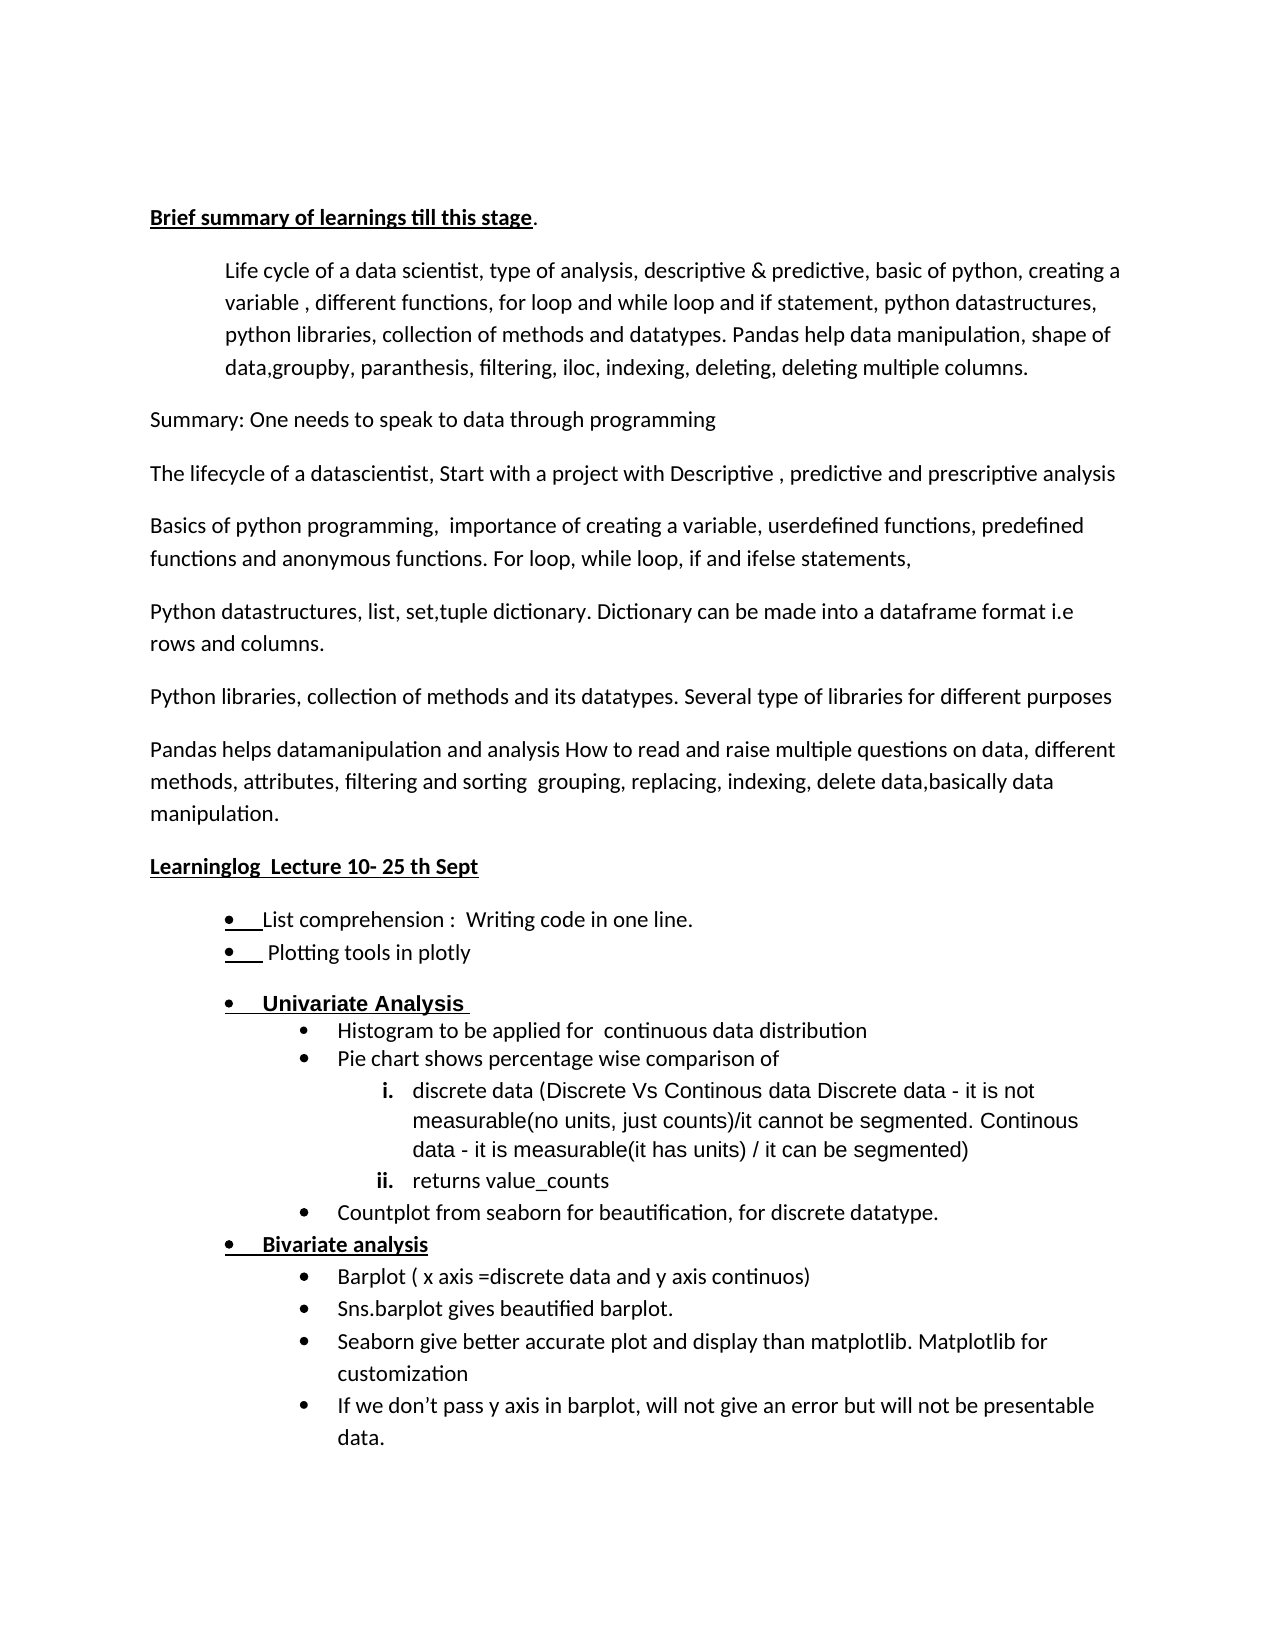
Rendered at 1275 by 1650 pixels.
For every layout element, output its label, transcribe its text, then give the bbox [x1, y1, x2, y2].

list Countplot from seaborn for beautification, for discrete datatype. [300, 1198, 1125, 1226]
list Seaborn give better accurate plot and display than matplotlib. Matplotlib for customization [300, 1327, 1125, 1387]
text Learninglog Lecture 10- 25 th Sept [150, 852, 1125, 881]
text The lifecycle of a datascientist, Start with a project with Descriptive , predictive and prescriptive analysis [150, 459, 1125, 487]
list Histogram to be applied for continuous data distribution [300, 1016, 1125, 1044]
list Pie chart shows percentage wise comparison of [300, 1044, 1125, 1072]
list Bivariate analysis [225, 1230, 1125, 1258]
text Brief summary of learnings till this stage. [150, 203, 1125, 231]
text Python datastructures, list, set,tuple dictionary. Dictionary can be made into a dataframe format i.e rows and columns. [150, 597, 1125, 657]
list List comprehension : Writing code in one line. [225, 906, 1125, 933]
list returns value_counts [394, 1166, 1125, 1194]
list discrete data (Discrete Vs Continous data Discrete data - it is not measurable(no units, just counts)/it cannot be segmented. Continous data - it is measurable(it has units) / it can be segmented) [394, 1076, 1125, 1162]
list Plotting tools in plotly [225, 938, 1125, 966]
list Sns.barplot gives beautified barplot. [300, 1294, 1125, 1323]
text Basics of python programming, importance of creating a variable, userdefined functions, predefined functions and anonymous functions. For loop, while loop, if and ifelse statements, [150, 512, 1125, 572]
list Univariate Analysis [225, 991, 1125, 1016]
text Summary: One needs to speak to data through programming [150, 406, 1125, 434]
text Life cycle of a data scientist, type of analysis, descriptive & predictive, basic of python, creating a variable , different functions, for loop and while loop and if statement, python datastructures, python libraries, collection of methods and datatypes. Pandas help data manipulation, shape of data,groupby, paranthesis, filtering, iloc, indexing, deleting, deleting multiple columns. [225, 256, 1125, 381]
text Python libraries, collection of methods and its datatypes. Several type of libraries for different purposes [150, 682, 1125, 710]
text Pandas helps datamanipulation and analysis How to read and raise multiple questions on data, different methods, attributes, filtering and sorting grouping, replacing, indexing, delete data,basically data manipulation. [150, 735, 1125, 827]
list If we don’t pass y axis in barplot, will not give an error but will not be presentable data. [300, 1391, 1125, 1451]
list Barplot ( x axis =discrete data and y axis continuos) [300, 1262, 1125, 1290]
